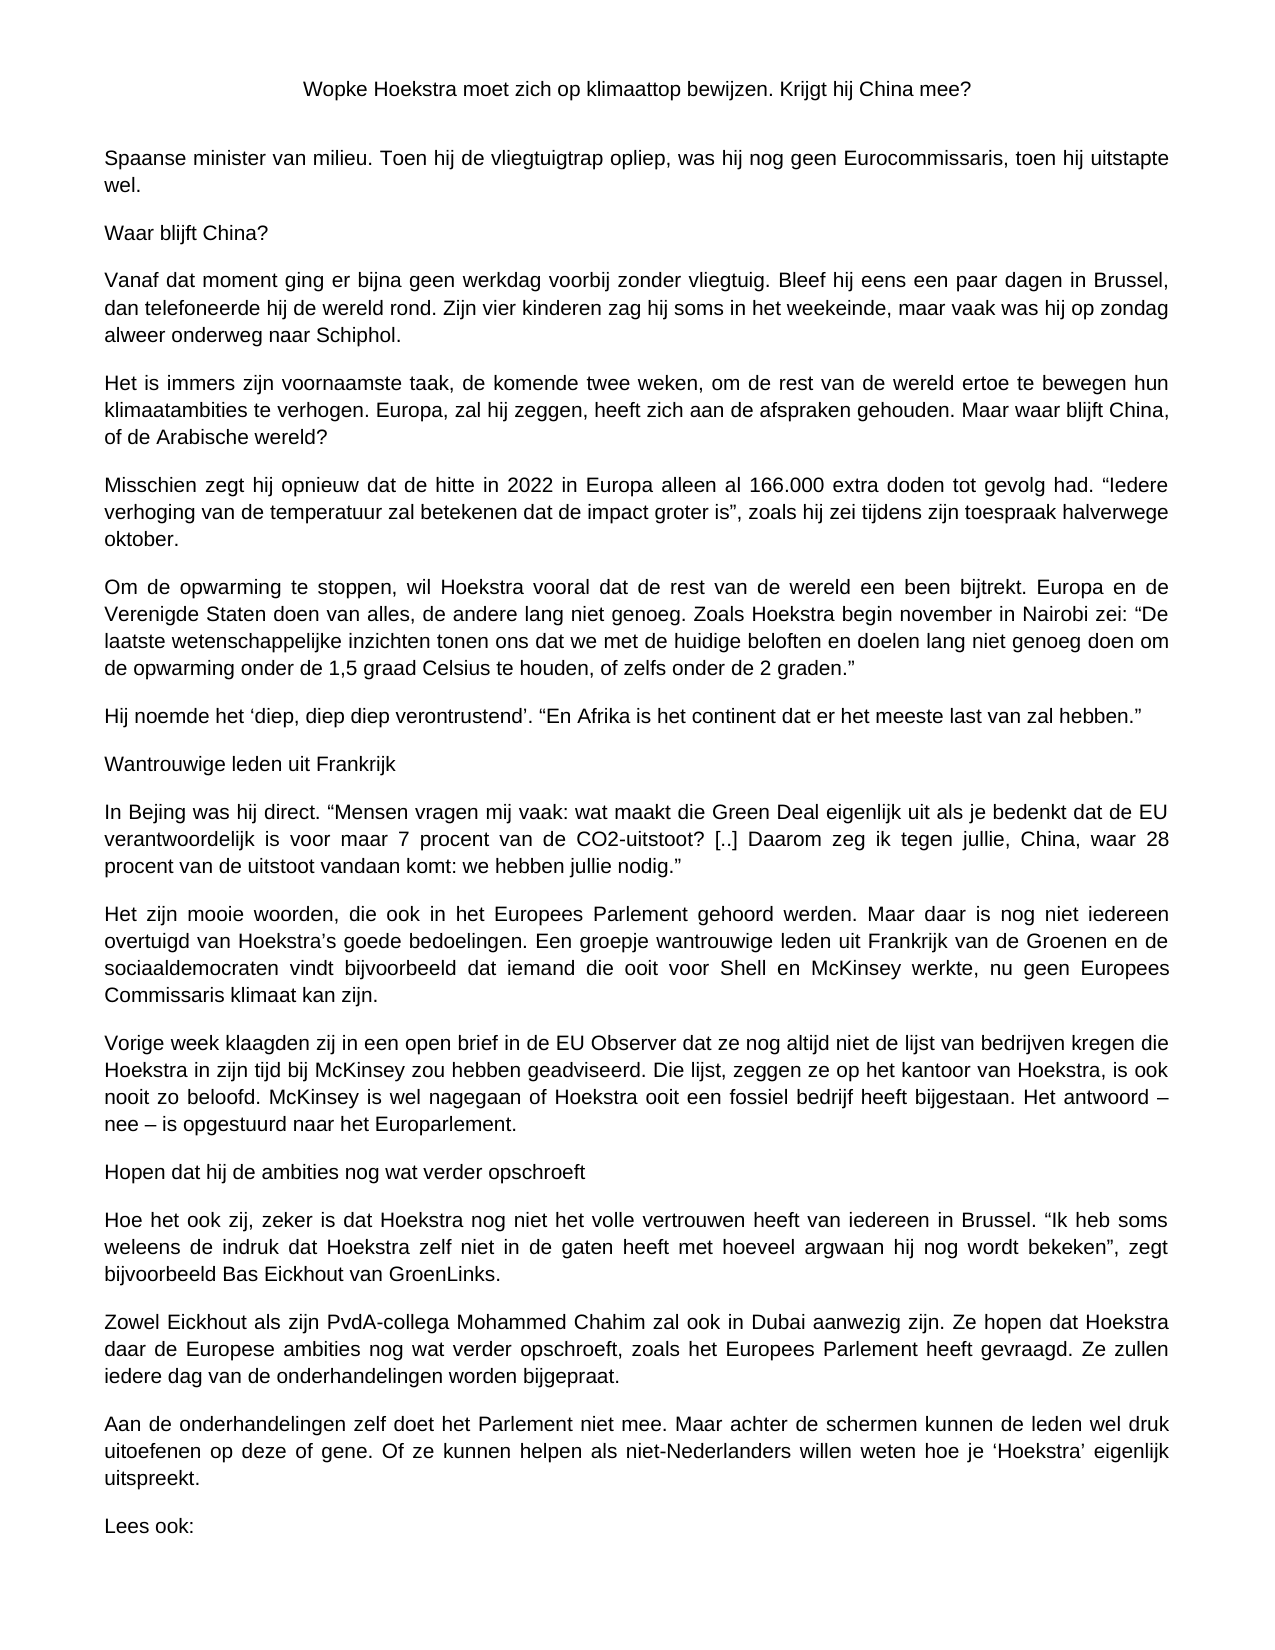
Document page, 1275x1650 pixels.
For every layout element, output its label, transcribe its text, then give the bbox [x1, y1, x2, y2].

text Het zijn mooie woorden, die ook in het Europees Parlement gehoord werden. Maar daar is nog niet iedereen overtuigd van Hoekstra’s goede bedoelingen. Een groepje wantrouwige leden uit Frankrijk van de Groenen en de sociaaldemocraten vindt bijvoorbeeld dat iemand die ooit voor Shell en McKinsey werkte, nu geen Europees Commissaris klimaat kan zijn. [104, 898, 1171, 1007]
text Wantrouwige leden uit Frankrijk [104, 748, 1171, 776]
text Vanaf dat moment ging er bijna geen werkdag voorbij zonder vliegtuig. Bleef hij eens een paar dagen in Brussel, dan telefoneerde hij de wereld rond. Zijn vier kinderen zag hij soms in het weekeinde, maar vaak was hij op zondag alweer onderweg naar Schiphol. [104, 265, 1171, 346]
text Aan de onderhandelingen zelf doet het Parlement niet mee. Maar achter de schermen kunnen de leden wel druk uitoefenen op deze of gene. Of ze kunnen helpen als niet-Nederlanders willen weten hoe je ‘Hoekstra’ eigenlijk uitspreekt. [104, 1409, 1171, 1490]
text Om de opwarming te stoppen, wil Hoekstra vooral dat de rest van de wereld een been bijtrekt. Europa en de Verenigde Staten doen van alles, de andere lang niet genoeg. Zoals Hoekstra begin november in Nairobi zei: “De laatste wetenschappelijke inzichten tonen ons dat we met de huidige beloften en doelen lang niet genoeg doen om de opwarming onder de 1,5 graad Celsius te houden, of zelfs onder de 2 graden.” [104, 571, 1171, 680]
text In Bejing was hij direct. “Mensen vragen mij vaak: wat maakt die Green Deal eigenlijk uit als je bedenkt dat de EU verantwoordelijk is voor maar 7 procent van de CO2-uitstoot? [..] Daarom zeg ik tegen jullie, China, waar 28 procent van de uitstoot vandaan komt: we hebben jullie nodig.” [104, 796, 1171, 878]
text Zowel Eickhout als zijn PvdA-collega Mohammed Chahim zal ook in Dubai aanwezig zijn. Ze hopen dat Hoekstra daar de Europese ambities nog wat verder opschroeft, zoals het Europees Parlement heeft gevraagd. Ze zullen iedere dag van de onderhandelingen worden bijgepraat. [104, 1307, 1171, 1388]
text Vorige week klaagden zij in een open brief in de EU Observer dat ze nog altijd niet de lijst van bedrijven kregen die Hoekstra in zijn tijd bij McKinsey zou hebben geadviseerd. Die lijst, zeggen ze op het kantoor van Hoekstra, is ook nooit zo beloofd. McKinsey is wel nagegaan of Hoekstra ooit een fossiel bedrijf heeft bijgestaan. Het antwoord – nee – is opgestuurd naar het Europarlement. [104, 1028, 1171, 1136]
text Lees ook: [104, 1511, 1171, 1538]
text Hoe het ook zij, zeker is dat Hoekstra nog niet het volle vertrouwen heeft van iedereen in Brussel. “Ik heb soms weleens de indruk dat Hoekstra zelf niet in de gaten heeft met hoeveel argwaan hij nog wordt bekeken”, zegt bijvoorbeeld Bas Eickhout van GroenLinks. [104, 1205, 1171, 1286]
text Misschien zegt hij opnieuw dat de hitte in 2022 in Europa alleen al 166.000 extra doden tot gevolg had. “Iedere verhoging van de temperatuur zal betekenen dat de impact groter is”, zoals hij zei tijdens zijn toespraak halverwege oktober. [104, 469, 1171, 551]
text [104, 142, 1171, 196]
text Het is immers zijn voornaamste taak, de komende twee weken, om de rest van de wereld ertoe te bewegen hun klimaatambities te verhogen. Europa, zal hij zeggen, heeft zich aan de afspraken gehouden. Maar waar blijft China, of de Arabische wereld? [104, 367, 1171, 448]
text Waar blijft China? [104, 217, 1171, 244]
text Hij noemde het ‘diep, diep diep verontrustend’. “En Afrika is het continent dat er het meeste last van zal hebben.” [104, 701, 1171, 728]
text Hopen dat hij de ambities nog wat verder opschroeft [104, 1157, 1171, 1184]
